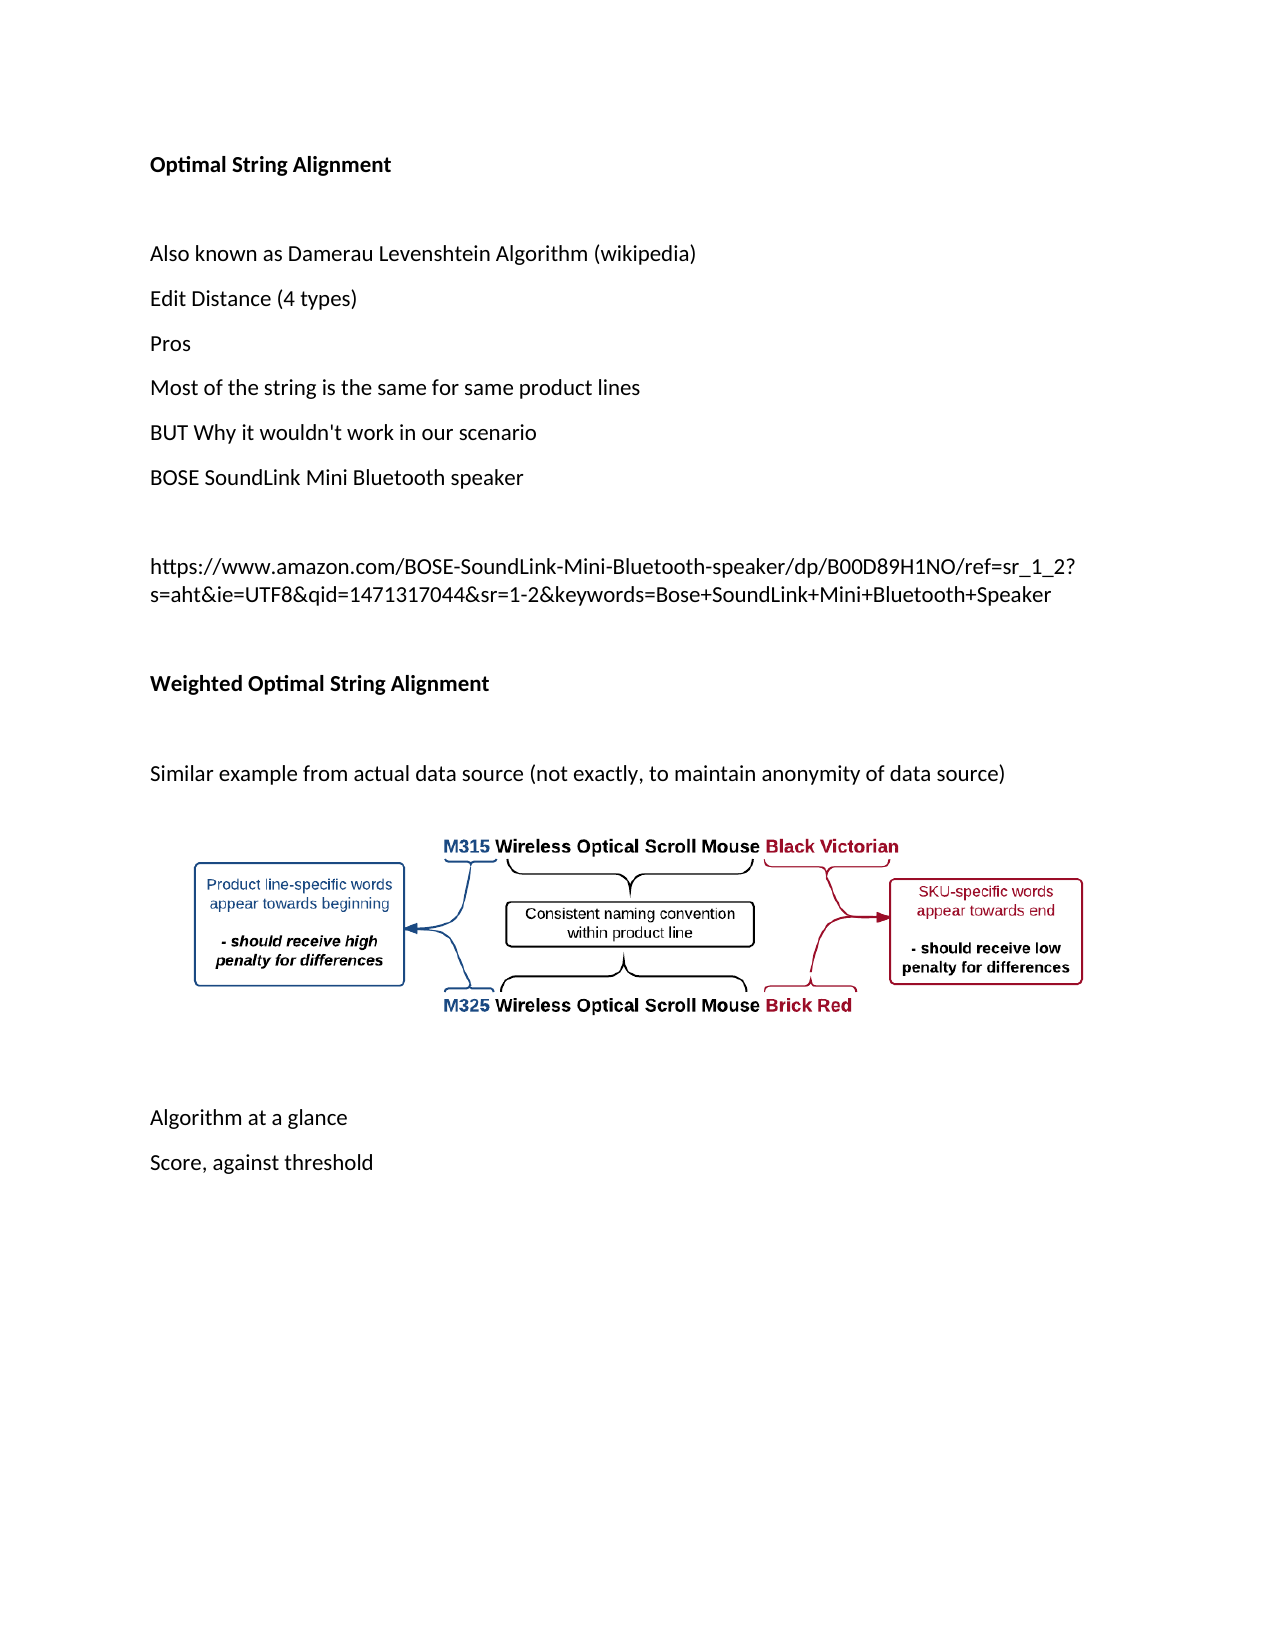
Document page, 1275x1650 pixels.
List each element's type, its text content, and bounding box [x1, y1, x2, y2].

text Also known as Damerau Levenshtein Algorithm (wikipedia) [150, 239, 1125, 267]
text BOSE SoundLink Mini Bluetooth speaker [150, 463, 1125, 491]
text Weighted Optimal String Alignment [150, 669, 1125, 698]
picture [150, 803, 1125, 1043]
text Algorithm at a glance [150, 1103, 1125, 1132]
text https://www.amazon.com/BOSE-SoundLink-Mini-Bluetooth-speaker/dp/B00D89H1NO/ref=sr_1_2?s=aht&ie=UTF8&qid=1471317044&sr=1-2&keywords=Bose+SoundLink+Mini+Bluetooth+Speaker [150, 552, 1125, 608]
text Similar example from actual data source (not exactly, to maintain anonymity of data source) [150, 759, 1125, 787]
text BUT Why it wouldn't work in our scenario [150, 418, 1125, 446]
text Most of the string is the same for same product lines [150, 373, 1125, 401]
text Optimal String Alignment [150, 150, 1125, 178]
text Score, against threshold [150, 1148, 1125, 1176]
text Edit Distance (4 types) [150, 284, 1125, 312]
text Pros [150, 329, 1125, 357]
